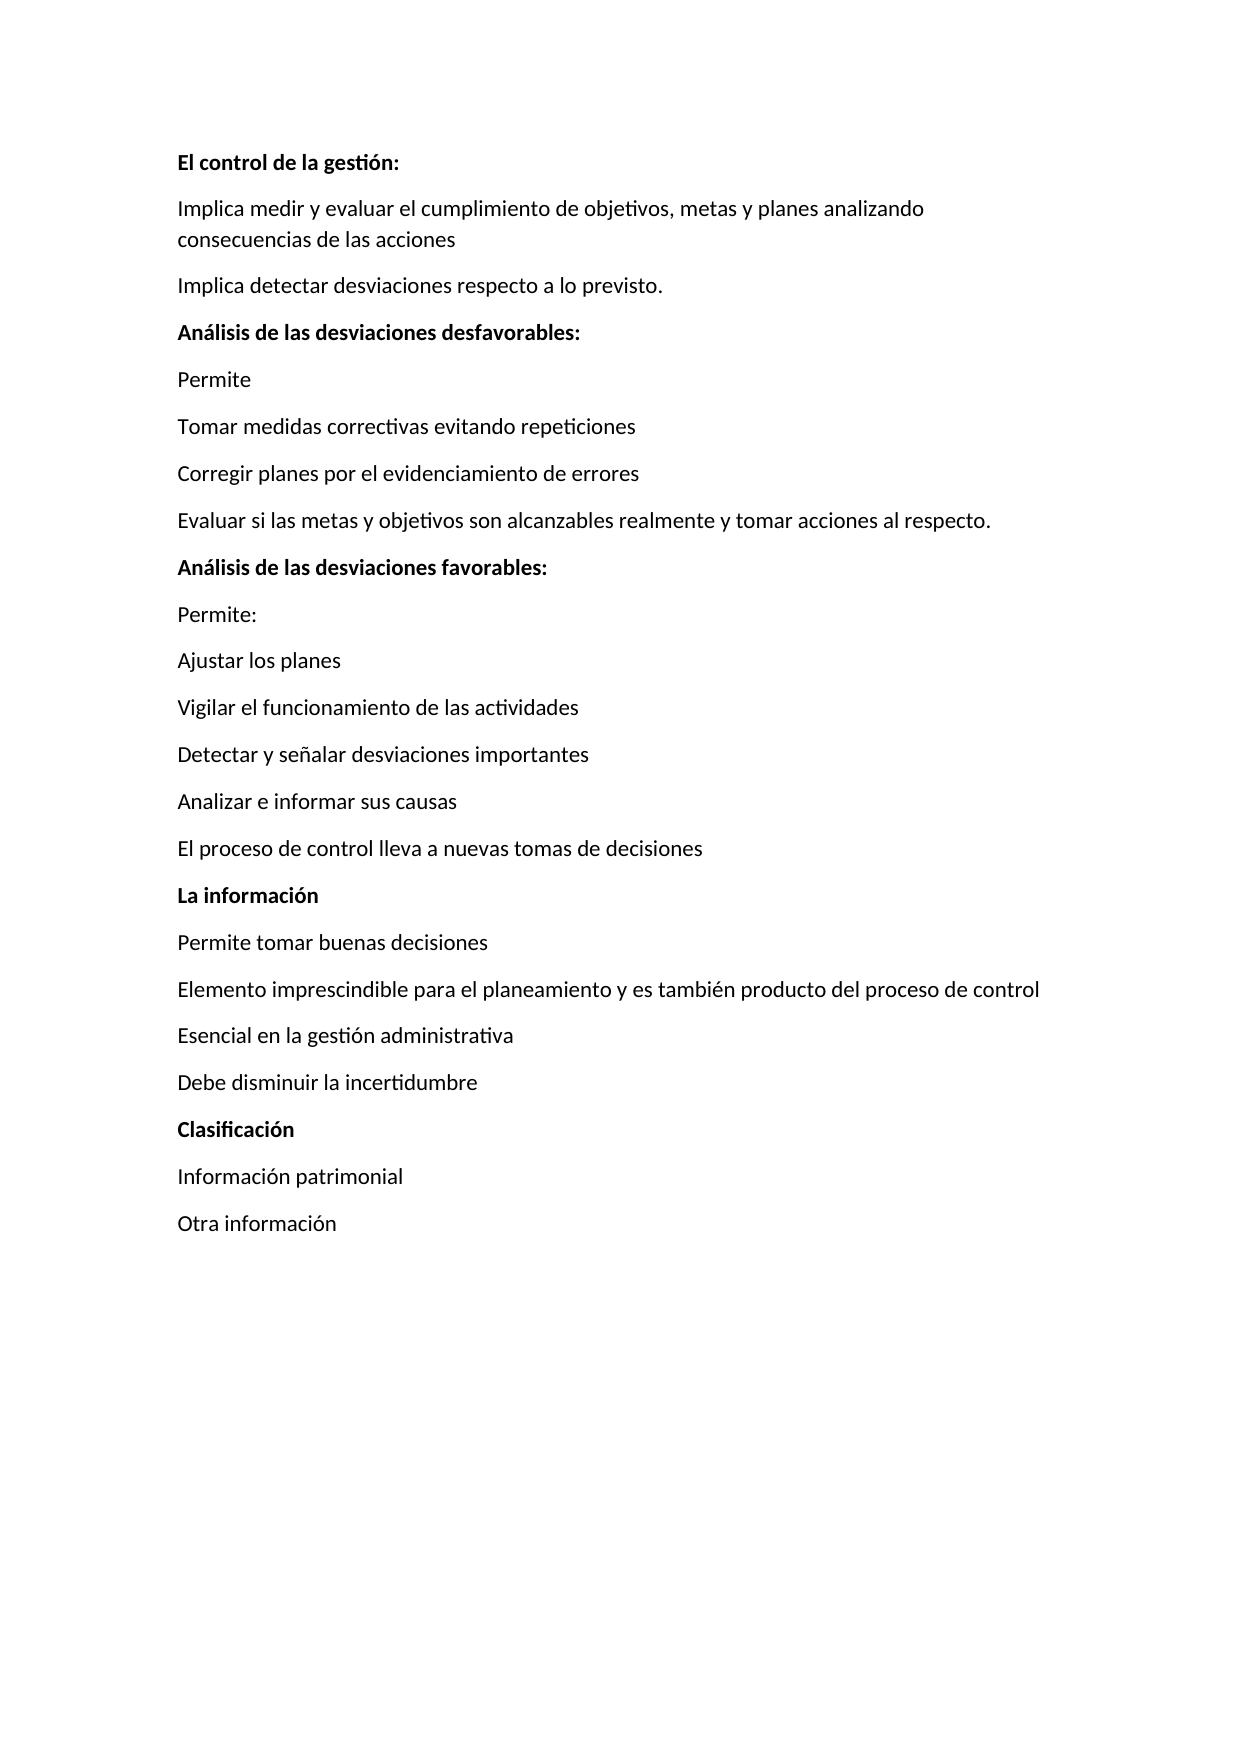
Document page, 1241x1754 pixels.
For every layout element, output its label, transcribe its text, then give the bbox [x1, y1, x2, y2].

text Esencial en la gestión administrativa [177, 1022, 1063, 1049]
text Clasificación [177, 1115, 1063, 1143]
text Elemento imprescindible para el planeamiento y es también producto del proceso de control [177, 975, 1063, 1003]
text Análisis de las desviaciones favorables: [177, 553, 1063, 581]
text Implica medir y evaluar el cumplimiento de objetivos, metas y planes analizando consecuencias de las acciones [177, 194, 1063, 253]
text La información [177, 881, 1063, 909]
text Información patrimonial [177, 1162, 1063, 1190]
text El control de la gestión: [177, 148, 1063, 176]
text El proceso de control lleva a nuevas tomas de decisiones [177, 834, 1063, 862]
text Otra información [177, 1209, 1063, 1237]
text Ajustar los planes [177, 647, 1063, 674]
text Corregir planes por el evidenciamiento de errores [177, 459, 1063, 487]
text Debe disminuir la incertidumbre [177, 1068, 1063, 1096]
text Vigilar el funcionamiento de las actividades [177, 693, 1063, 721]
text Detectar y señalar desviaciones importantes [177, 740, 1063, 768]
text Evaluar si las metas y objetivos son alcanzables realmente y tomar acciones al respecto. [177, 506, 1063, 534]
text Analizar e informar sus causas [177, 787, 1063, 815]
text Tomar medidas correctivas evitando repeticiones [177, 412, 1063, 440]
text Implica detectar desviaciones respecto a lo previsto. [177, 272, 1063, 299]
text Permite tomar buenas decisiones [177, 928, 1063, 956]
text Permite [177, 365, 1063, 393]
text Análisis de las desviaciones desfavorables: [177, 318, 1063, 346]
text Permite: [177, 600, 1063, 628]
